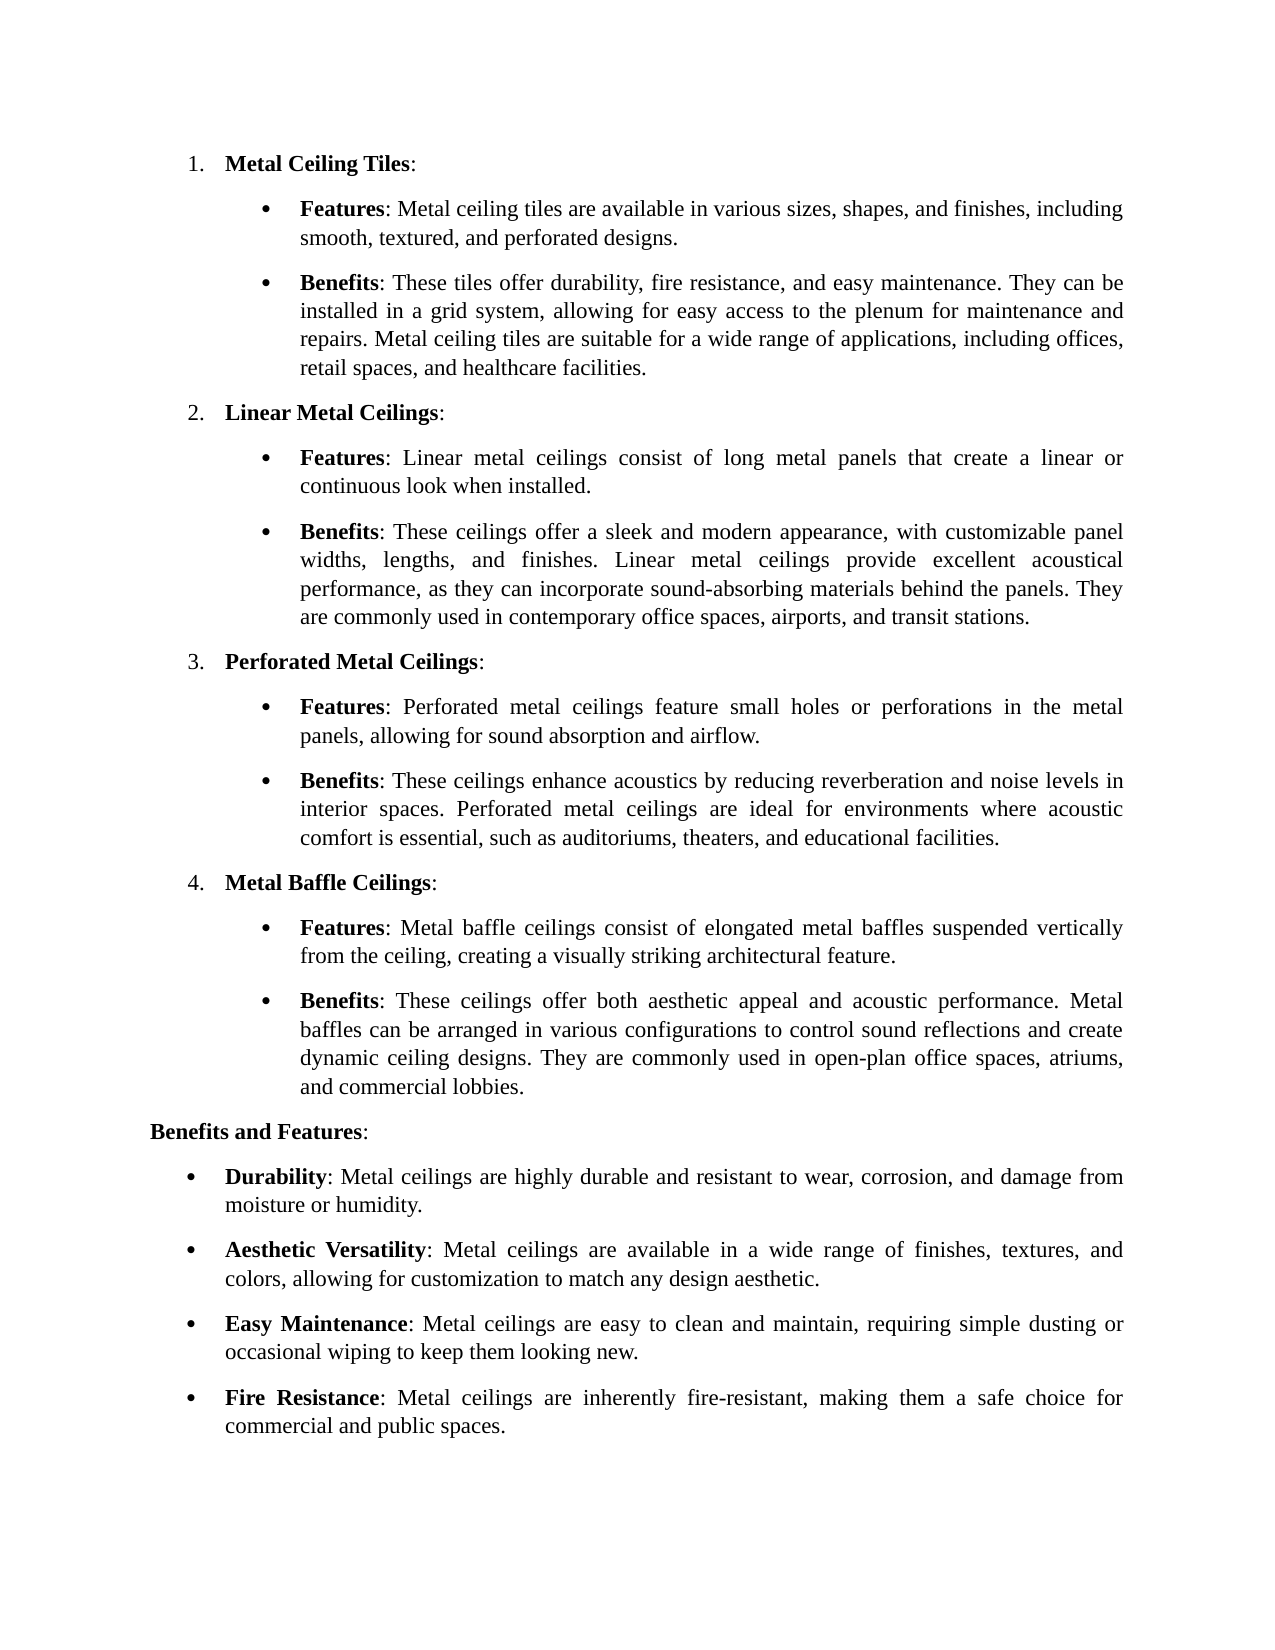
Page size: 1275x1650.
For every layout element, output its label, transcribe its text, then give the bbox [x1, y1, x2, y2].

list Features: Perforated metal ceilings feature small holes or perforations in the metal panels, allowing for sound absorption and airflow. [262, 693, 1125, 748]
text Benefits and Features: [150, 1118, 1125, 1144]
list Aesthetic Versatility: Metal ceilings are available in a wide range of finishes, textures, and colors, allowing for customization to match any design aesthetic. [187, 1236, 1125, 1291]
list Perforated Metal Ceilings: [187, 648, 1125, 674]
list Easy Maintenance: Metal ceilings are easy to clean and maintain, requiring simple dusting or occasional wiping to keep them looking new. [187, 1310, 1125, 1365]
list Metal Ceiling Tiles: [187, 150, 1125, 176]
list Durability: Metal ceilings are highly durable and resistant to wear, corrosion, and damage from moisture or humidity. [187, 1163, 1125, 1218]
list Benefits: These ceilings enhance acoustics by reducing reverberation and noise levels in interior spaces. Perforated metal ceilings are ideal for environments where acoustic comfort is essential, such as auditoriums, theaters, and educational facilities. [262, 767, 1125, 850]
list Metal Baffle Ceilings: [187, 869, 1125, 895]
list Benefits: These ceilings offer a sleek and modern appearance, with customizable panel widths, lengths, and finishes. Linear metal ceilings provide excellent acoustical performance, as they can incorporate sound-absorbing materials behind the panels. They are commonly used in contemporary office spaces, airports, and transit stations. [262, 518, 1125, 629]
list Benefits: These ceilings offer both aesthetic appeal and acoustic performance. Metal baffles can be arranged in various configurations to control sound reflections and create dynamic ceiling designs. They are commonly used in open-plan office spaces, atriums, and commercial lobbies. [262, 987, 1125, 1099]
list Features: Metal ceiling tiles are available in various sizes, shapes, and finishes, including smooth, textured, and perforated designs. [262, 195, 1125, 250]
list Features: Metal baffle ceilings consist of elongated metal baffles suspended vertically from the ceiling, creating a visually striking architectural feature. [262, 914, 1125, 969]
list Linear Metal Ceilings: [187, 399, 1125, 425]
list Fire Resistance: Metal ceilings are inherently fire-resistant, making them a safe choice for commercial and public spaces. [187, 1383, 1125, 1438]
list Benefits: These tiles offer durability, fire resistance, and easy maintenance. They can be installed in a grid system, allowing for easy access to the plenum for maintenance and repairs. Metal ceiling tiles are suitable for a wide range of applications, including offices, retail spaces, and healthcare facilities. [262, 269, 1125, 380]
list Features: Linear metal ceilings consist of long metal panels that create a linear or continuous look when installed. [262, 444, 1125, 499]
